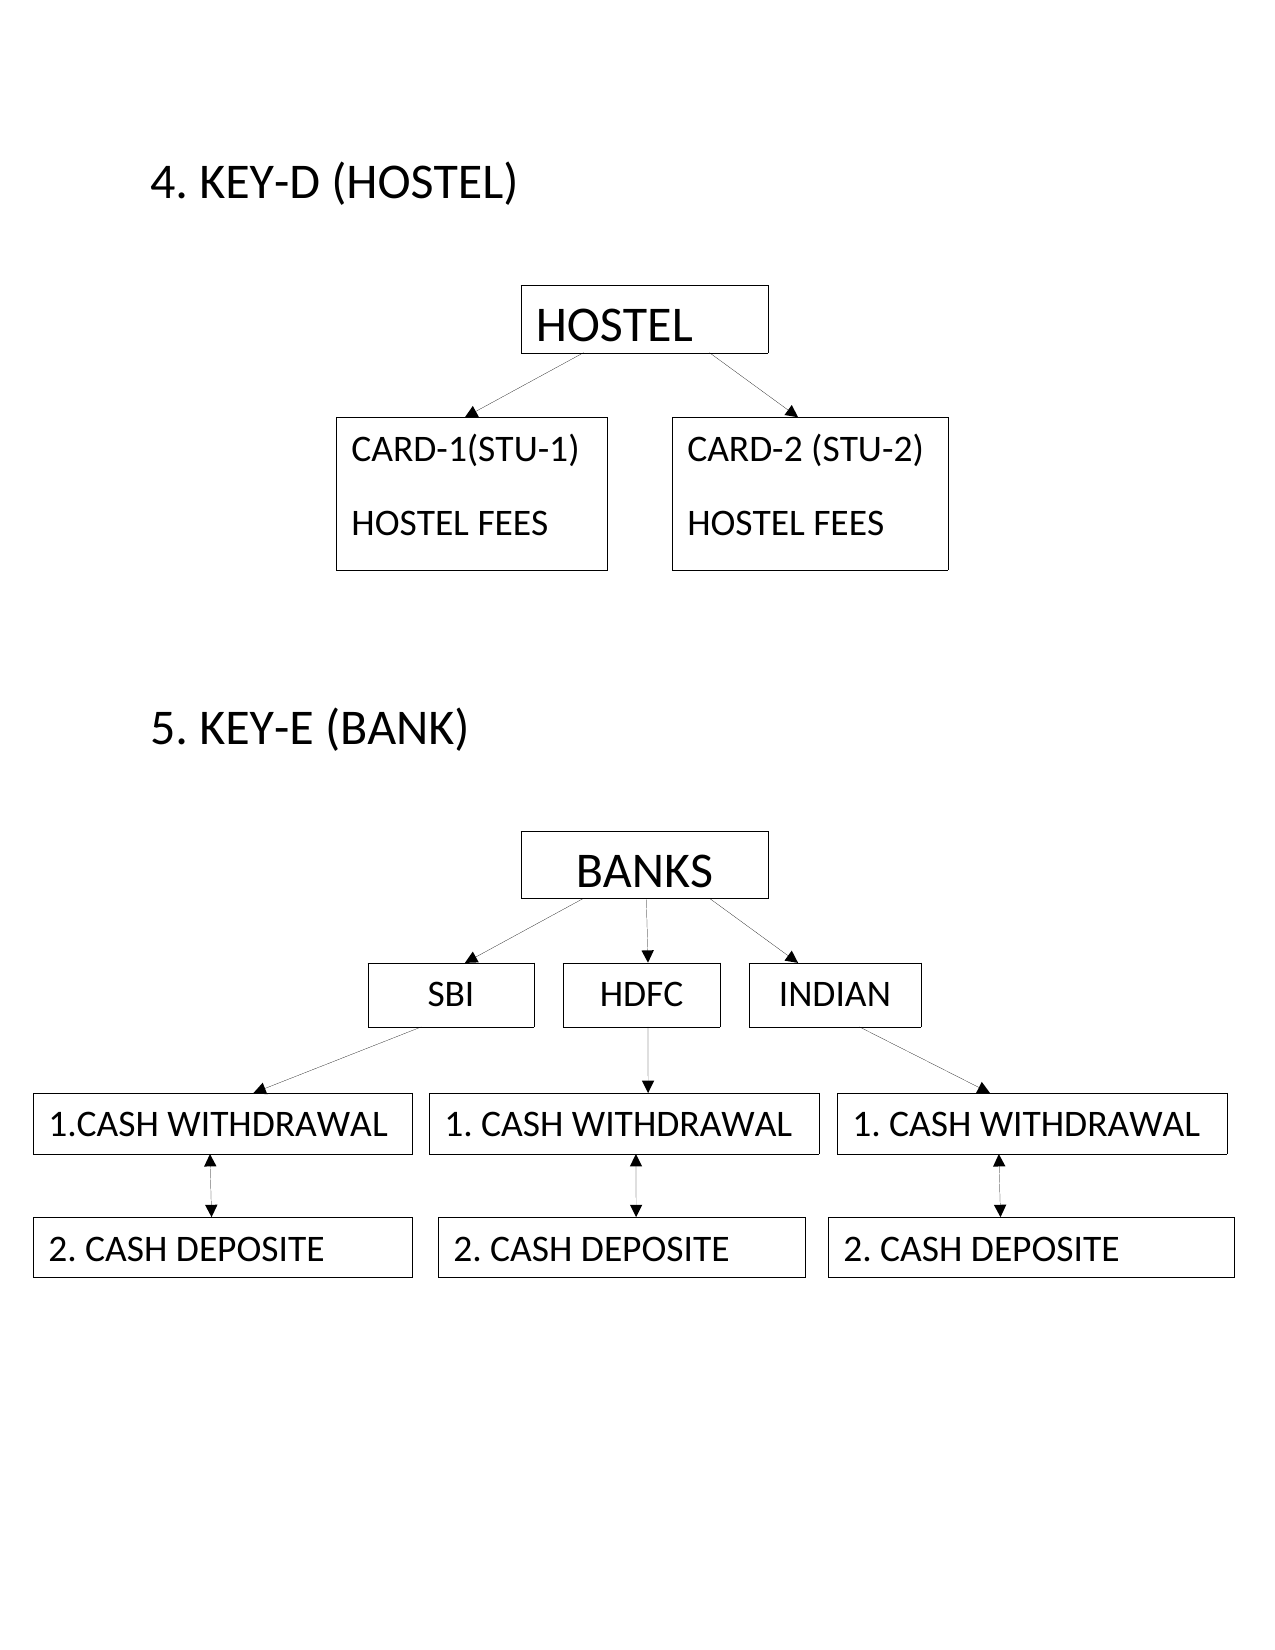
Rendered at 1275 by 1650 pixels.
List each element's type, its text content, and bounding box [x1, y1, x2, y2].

text 5. KEY-E (BANK) [150, 696, 1125, 757]
text 4. KEY-D (HOSTEL) [150, 150, 1125, 211]
